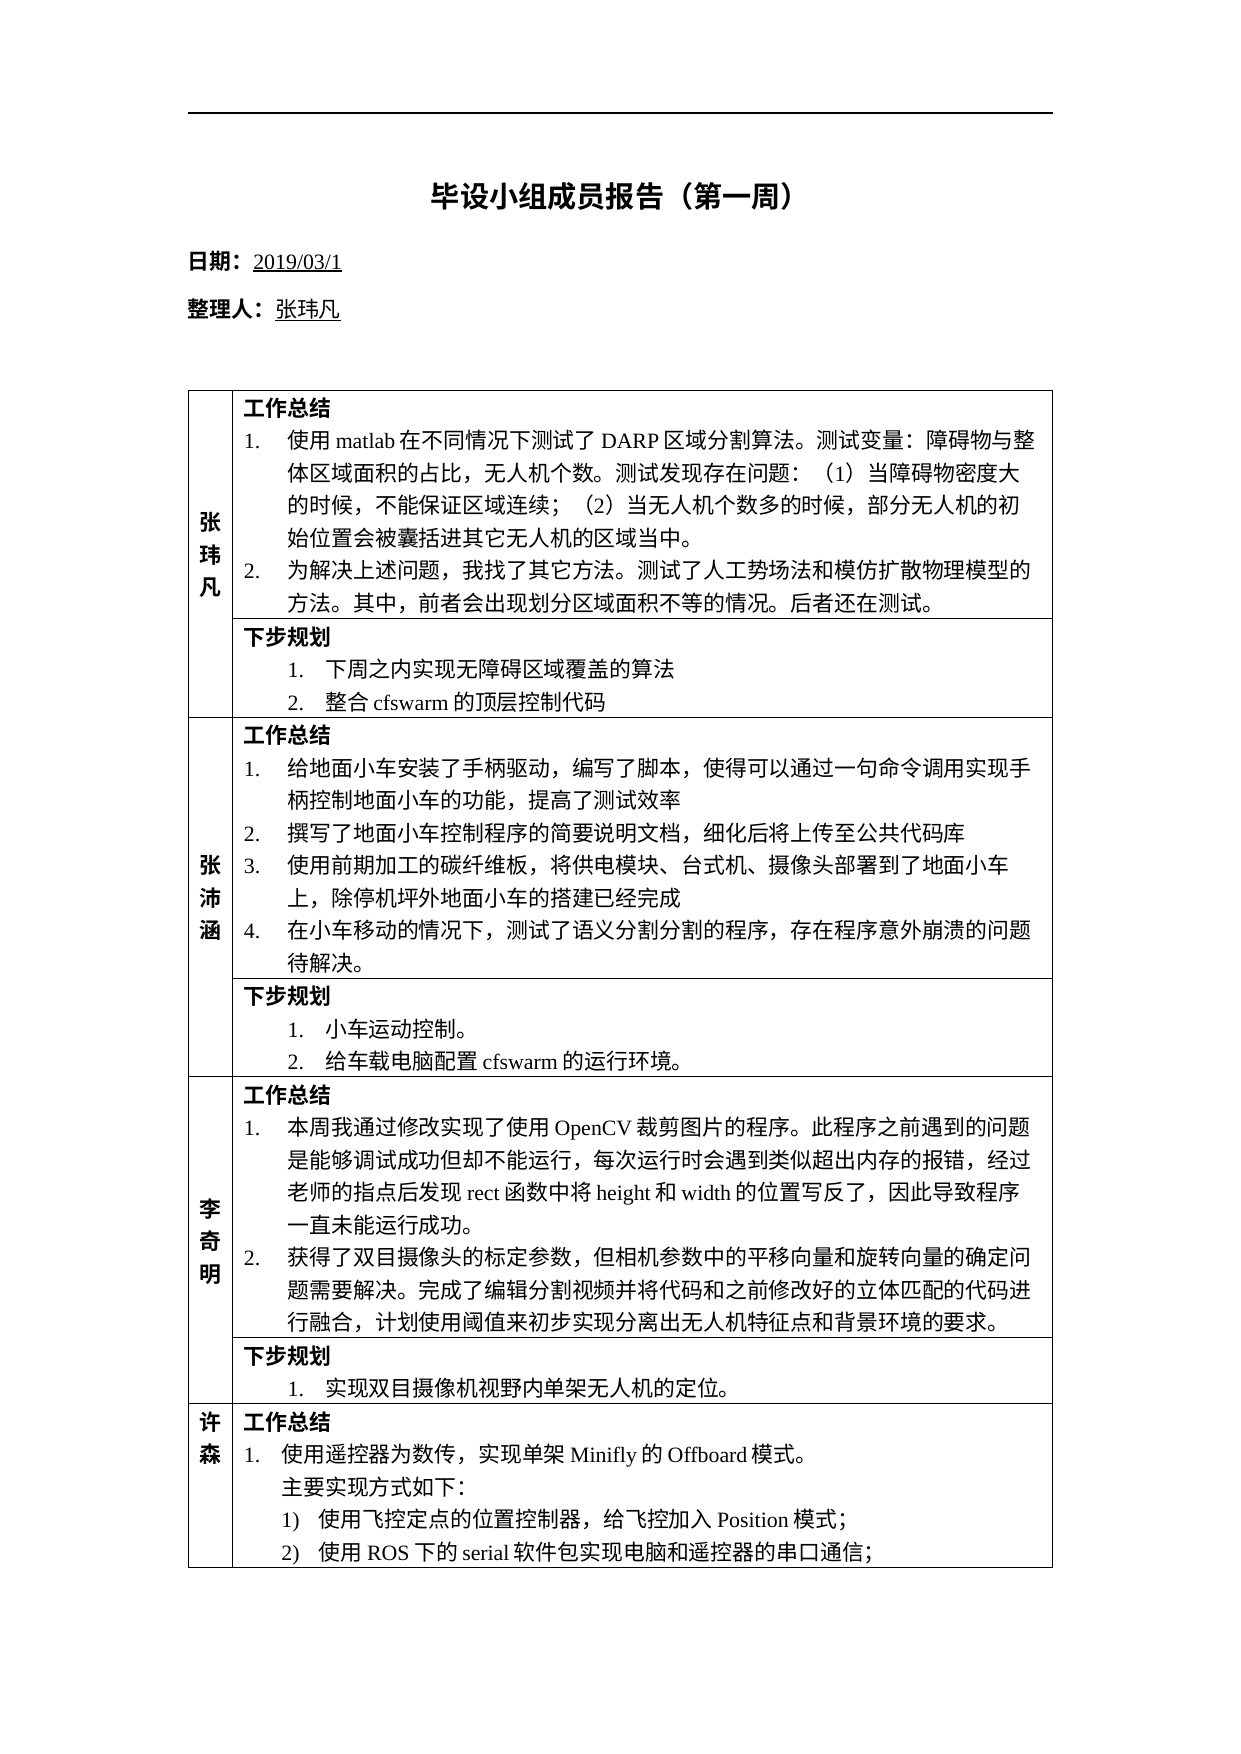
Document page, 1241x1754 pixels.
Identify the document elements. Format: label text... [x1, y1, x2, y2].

text 日期：2019/03/1 [187, 243, 1053, 276]
table_cell 下步规划 实现双目摄像机视野内单架无人机的定位。 [233, 1338, 1052, 1403]
table_cell 下步规划 下周之内实现无障碍区域覆盖的算法 整合cfswarm的顶层控制代码 [233, 619, 1052, 717]
text 整理人：张玮凡 [187, 292, 1053, 324]
table_cell 张沛涵 [189, 718, 232, 1076]
table_header 工作总结 使用matlab在不同情况下测试了DARP区域分割算法。测试变量：障碍物与整体区域面积的占比，无人机个数。测试发现存在问题：（1）当障碍物密度大的时候，不能保证区域连续；（2）当无人机个数多的时候，部分无人机的初始位置会被囊括进其它无人机的区域当中。 为解决上述问题，我找了其它方法。测试了人工势场法和模仿扩散物理模型的方法。其中，前者会出现划分区域面积不等的情况。后者还在测试。 [233, 391, 1052, 618]
table_cell 李奇明 [189, 1077, 232, 1403]
table_header 张玮凡 [189, 391, 232, 717]
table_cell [233, 1404, 1052, 1567]
table_cell 工作总结 给地面小车安装了手柄驱动，编写了脚本，使得可以通过一句命令调用实现手柄控制地面小车的功能，提高了测试效率 撰写了地面小车控制程序的简要说明文档，细化后将上传至公共代码库 使用前期加工的碳纤维板，将供电模块、台式机、摄像头部署到了地面小车上，除停机坪外地面小车的搭建已经完成 在小车移动的情况下，测试了语义分割分割的程序，存在程序意外崩溃的问题待解决。 [233, 718, 1052, 978]
table_cell 下步规划 小车运动控制。 给车载电脑配置cfswarm的运行环境。 [233, 979, 1052, 1076]
table_cell 许森 [189, 1404, 232, 1567]
text 毕设小组成员报告（第一周） [187, 162, 1053, 227]
table_cell 工作总结 本周我通过修改实现了使用OpenCV裁剪图片的程序。此程序之前遇到的问题是能够调试成功但却不能运行，每次运行时会遇到类似超出内存的报错，经过老师的指点后发现rect函数中将height和width的位置写反了，因此导致程序一直未能运行成功。 获得了双目摄像头的标定参数，但相机参数中的平移向量和旋转向量的确定问题需要解决。完成了编辑分割视频并将代码和之前修改好的立体匹配的代码进行融合，计划使用阈值来初步实现分离出无人机特征点和背景环境的要求。 [233, 1077, 1052, 1337]
